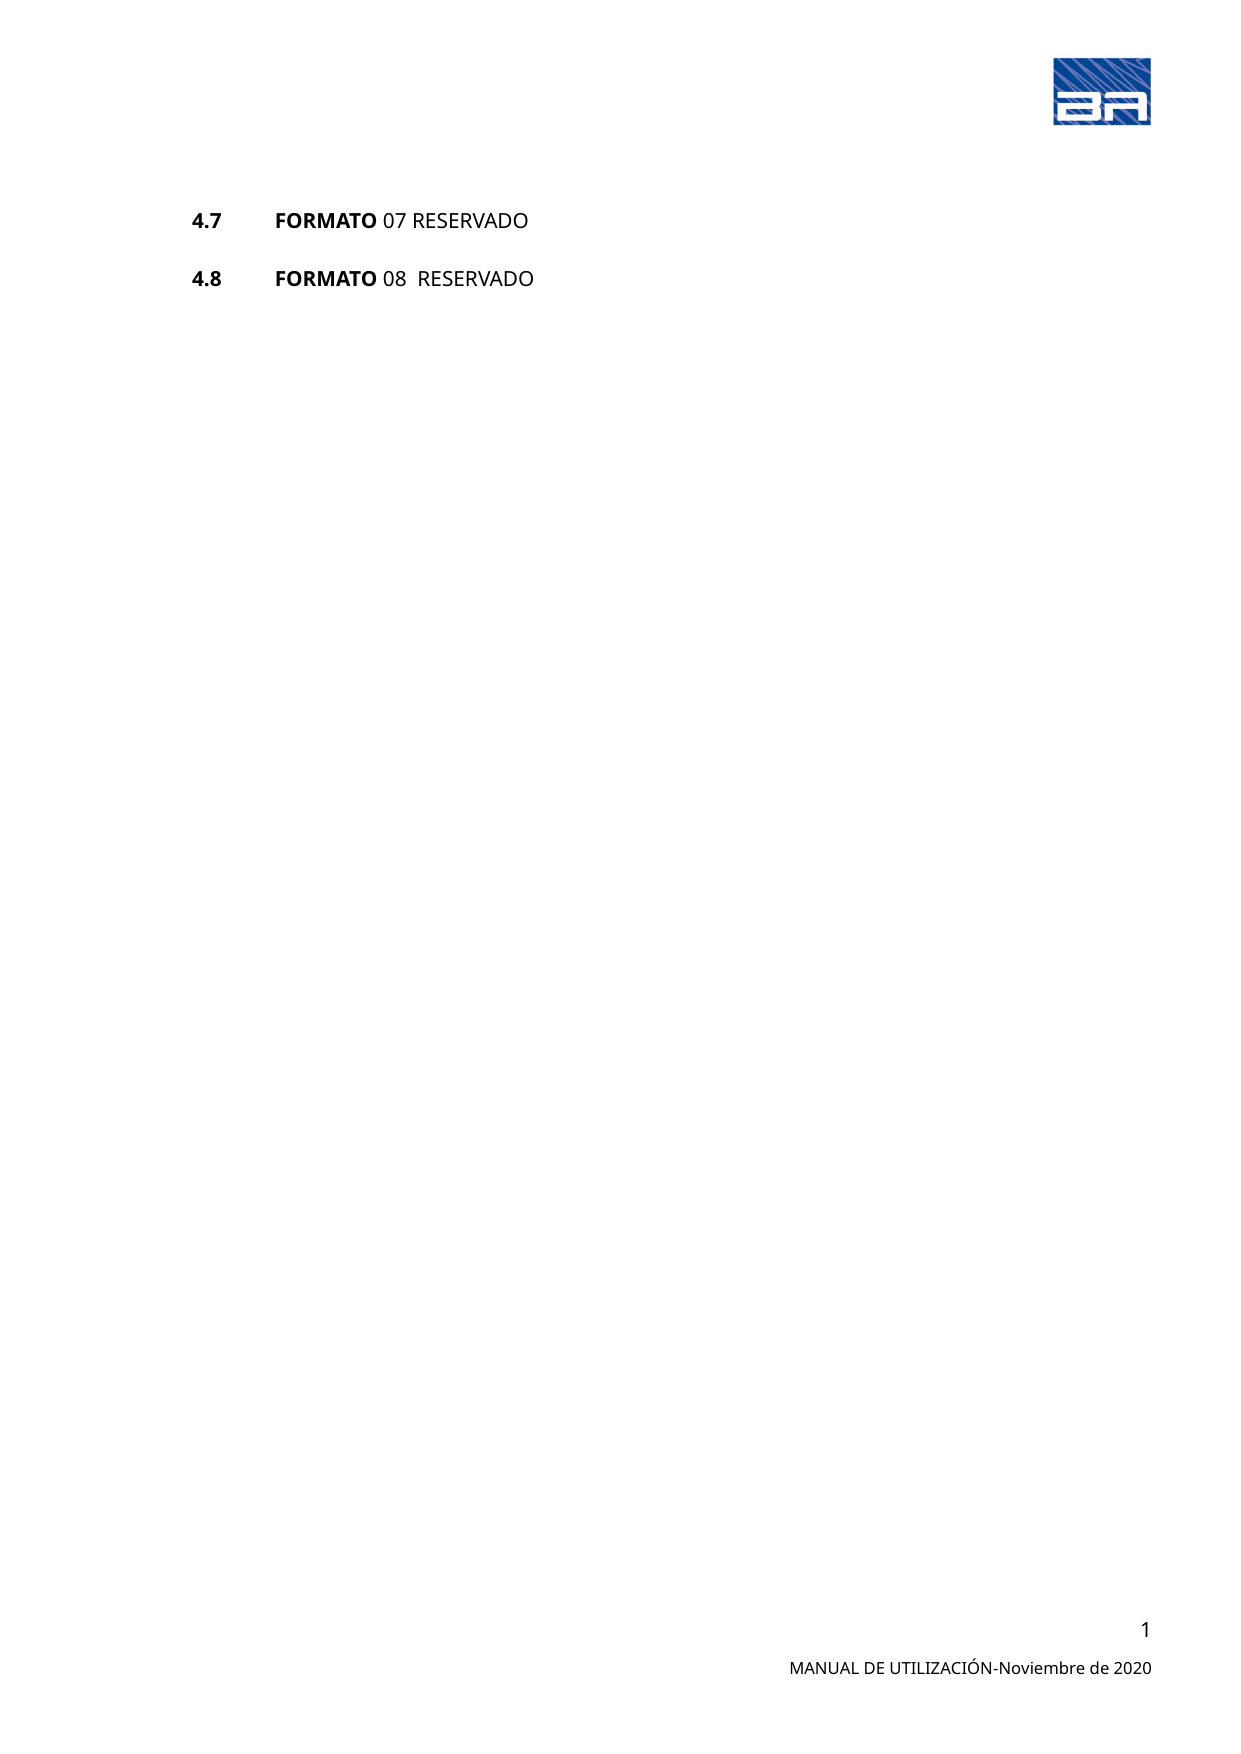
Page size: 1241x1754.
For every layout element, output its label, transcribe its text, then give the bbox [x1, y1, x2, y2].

subtitle Formato 08 reservado [192, 264, 1152, 292]
picture [1051, 55, 1152, 126]
subtitle Formato 07 reservado [192, 206, 1152, 235]
